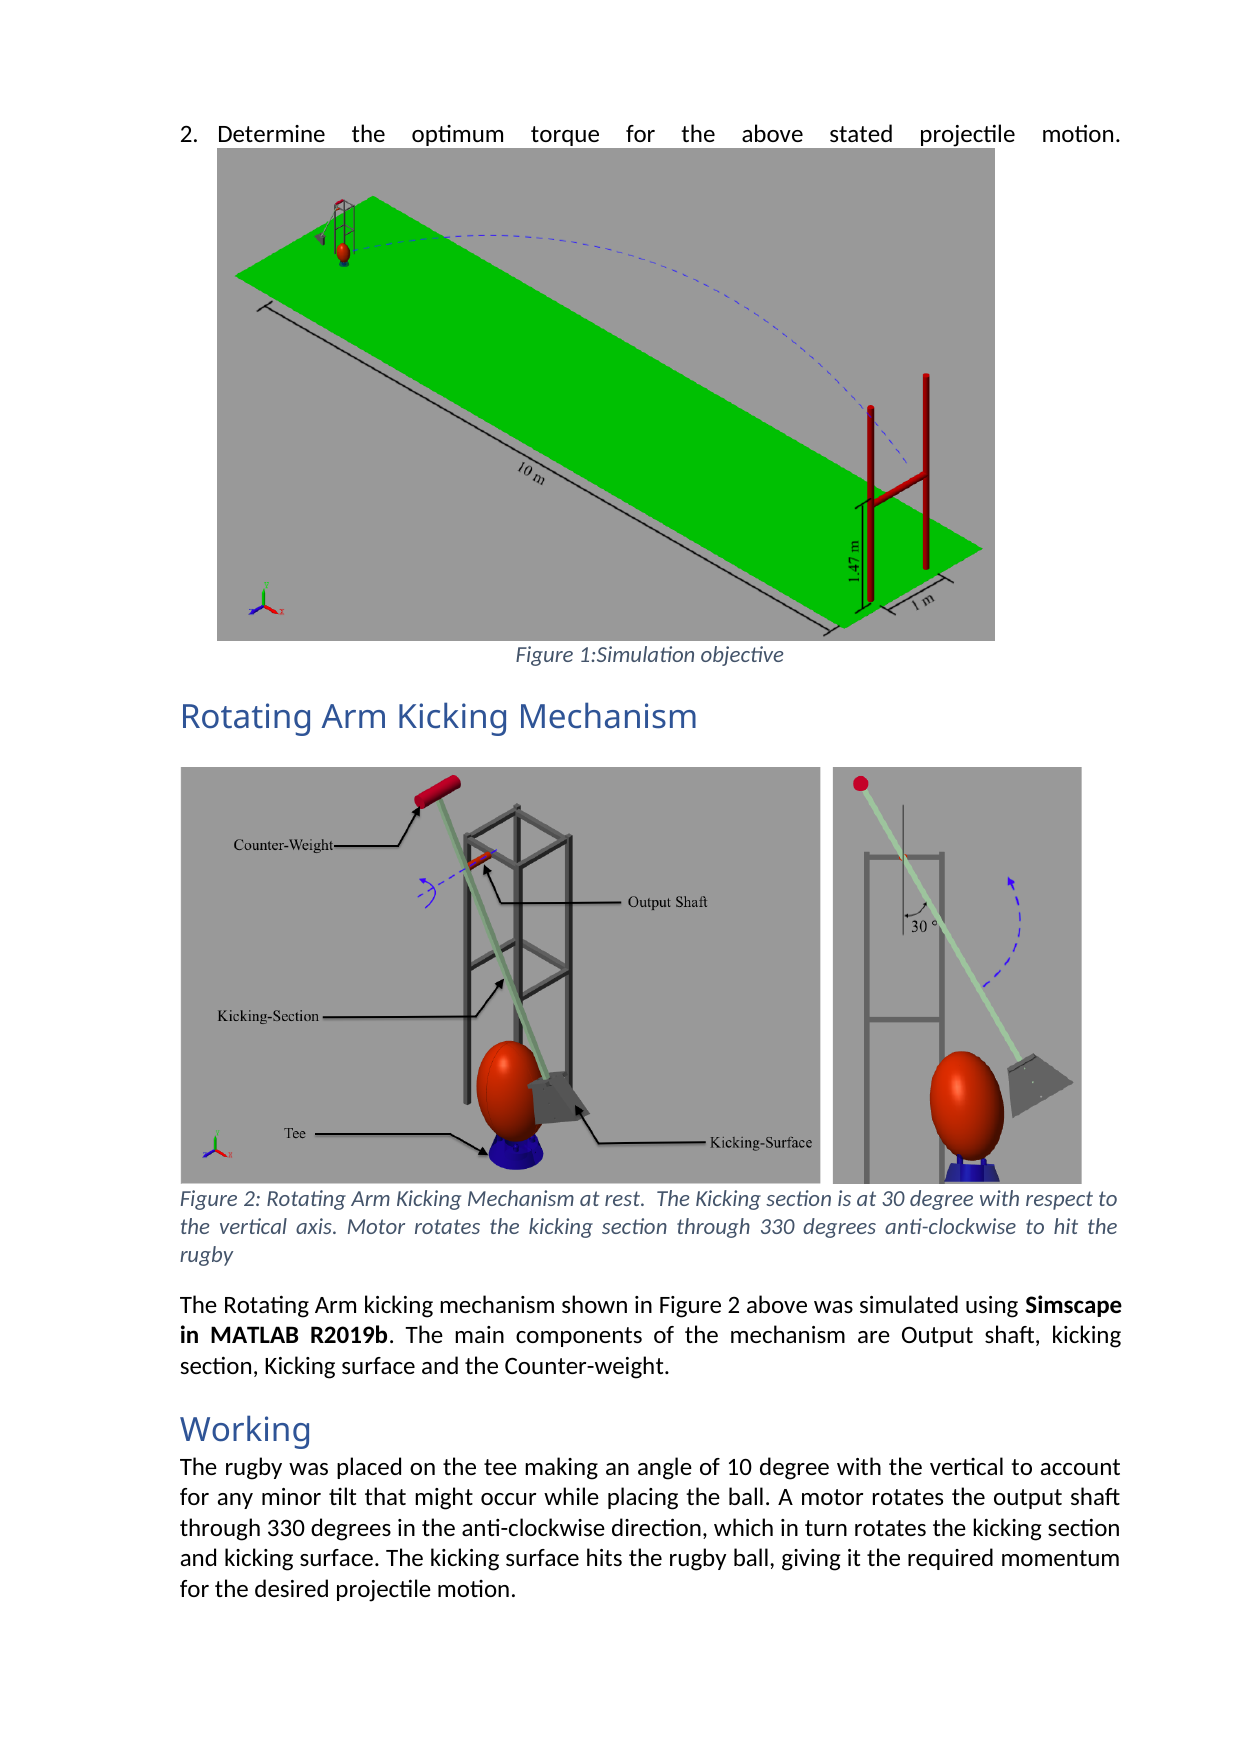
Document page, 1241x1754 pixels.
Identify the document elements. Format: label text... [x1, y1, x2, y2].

text The Rotating Arm kicking mechanism shown in Figure 2 above was simulated using Simscape in MATLAB R2019b. The main components of the mechanism are Output shaft, kicking section, Kicking surface and the Counter-weight. [179, 1289, 1122, 1380]
subtitle Working [179, 1405, 1122, 1451]
picture [180, 767, 821, 1184]
picture [832, 767, 1082, 1184]
picture [217, 148, 995, 641]
text The rugby was placed on the tee making an angle of 10 degree with the vertical to account for any minor tilt that might occur while placing the ball. A motor rotates the output shaft through 330 degrees in the anti-clockwise direction, which in turn rotates the kicking section and kicking surface. The kicking surface hits the rugby ball, giving it the required momentum for the desired projectile motion. [179, 1451, 1122, 1603]
text Figure 1:Simulation objective [179, 640, 1122, 668]
text Figure 2: Rotating Arm Kicking Mechanism at rest. The Kicking section is at 30 degree with respect to the vertical axis. Motor rotates the kicking section through 330 degrees anti-clockwise to hit the rugby [179, 951, 1122, 1268]
subtitle Rotating Arm Kicking Mechanism [179, 693, 1122, 738]
